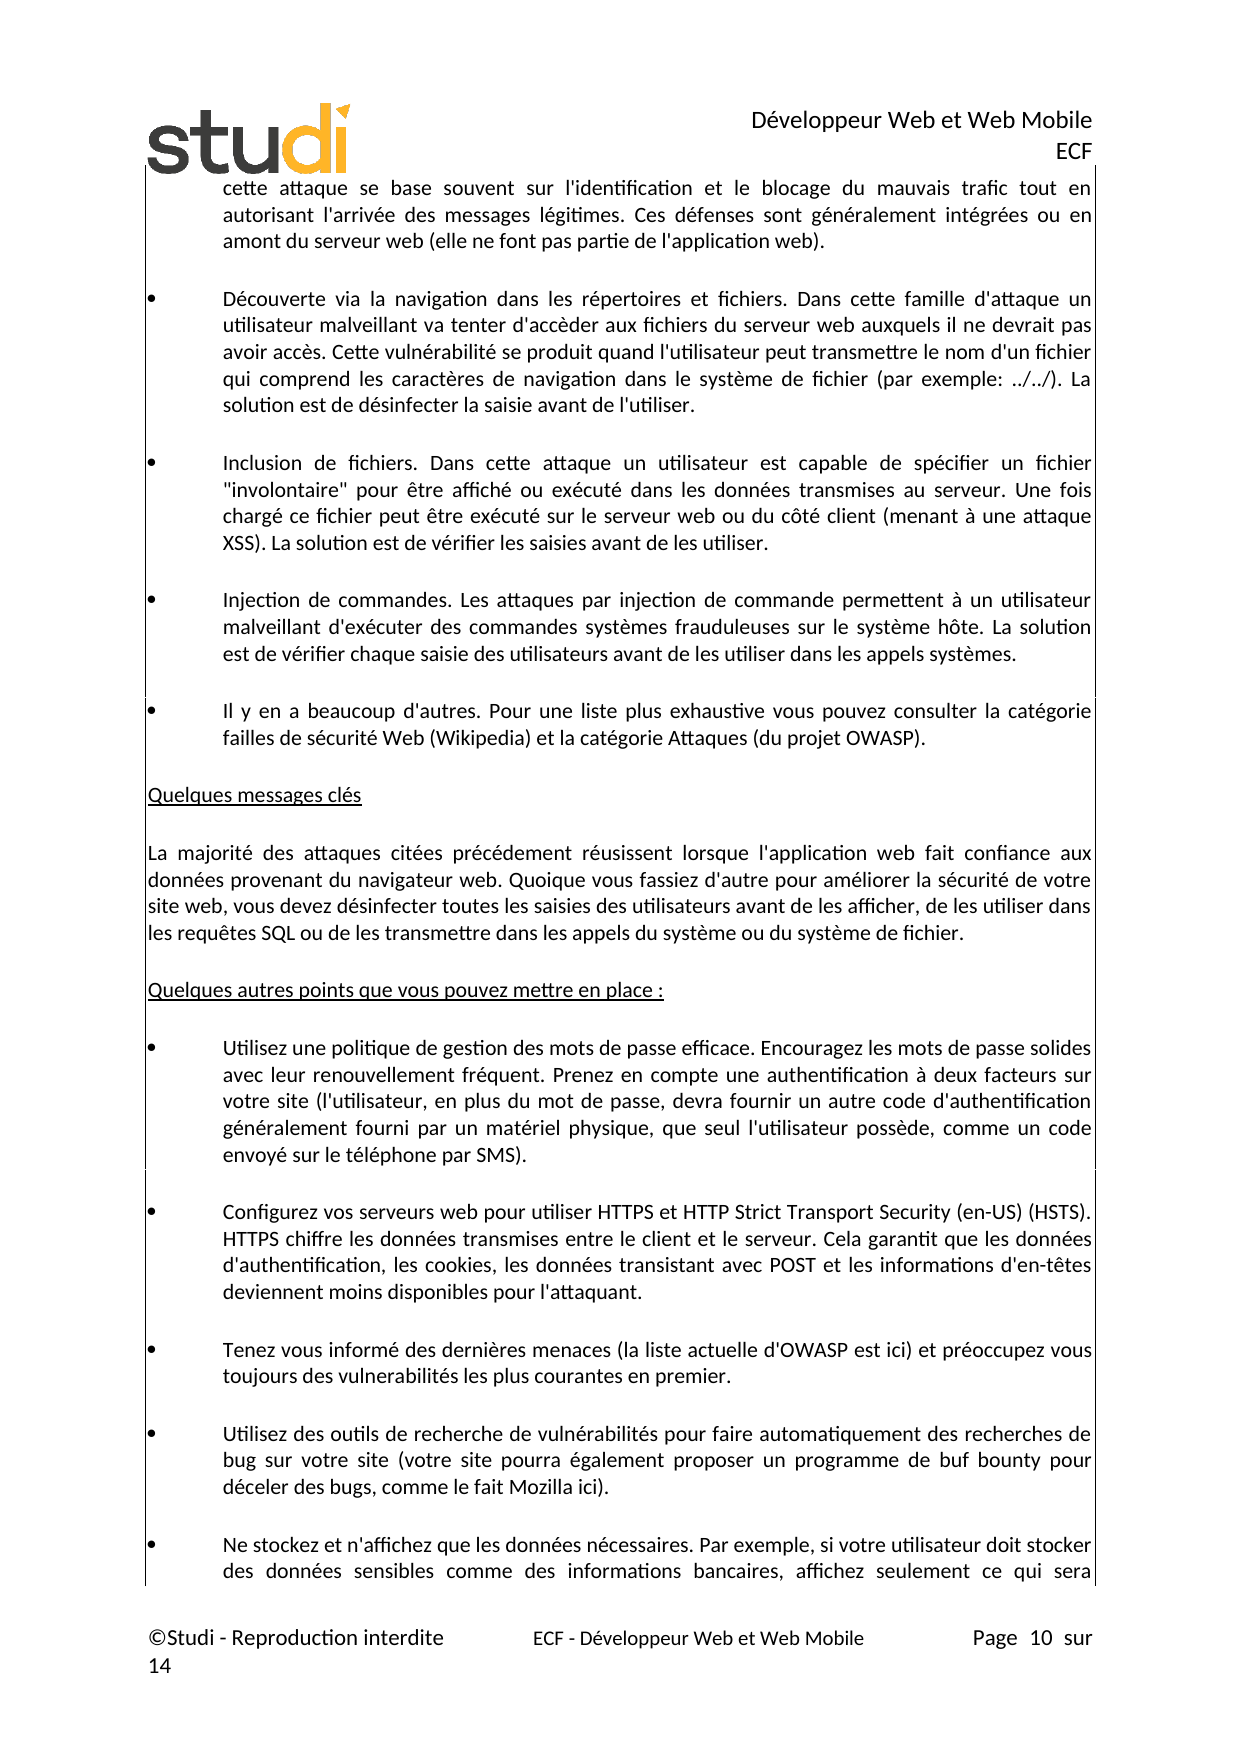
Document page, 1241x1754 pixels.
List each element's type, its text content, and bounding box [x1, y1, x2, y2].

list Utilisez des outils de recherche de vulnérabilités pour faire automatiquement des recherches de bug sur votre site (votre site pourra également proposer un programme de buf bounty pour déceler des bugs, comme le fait Mozilla ici). [146, 1420, 1095, 1502]
list Inclusion de fichiers. Dans cette attaque un utilisateur est capable de spécifier un fichier "involontaire" pour être affiché ou exécuté dans les données transmises au serveur. Une fois chargé ce fichier peut être exécuté sur le serveur web ou du côté client (menant à une attaque XSS). La solution est de vérifier les saisies avant de les utiliser. [146, 449, 1095, 558]
text Quelques autres points que vous pouvez mettre en place : [146, 977, 1095, 1005]
list Utilisez une politique de gestion des mots de passe efficace. Encouragez les mots de passe solides avec leur renouvellement fréquent. Prenez en compte une authentification à deux facteurs sur votre site (l'utilisateur, en plus du mot de passe, devra fournir un autre code d'authentification généralement fourni par un matériel physique, que seul l'utilisateur possède, comme un code envoyé sur le téléphone par SMS). [146, 1034, 1095, 1169]
list Tenez vous informé des dernières menaces (la liste actuelle d'OWASP est ici) et préoccupez vous toujours des vulnerabilités les plus courantes en premier. [146, 1336, 1095, 1391]
text La majorité des attaques citées précédement réusissent lorsque l'application web fait confiance aux données provenant du navigateur web. Quoique vous fassiez d'autre pour améliorer la sécurité de votre site web, vous devez désinfecter toutes les saisies des utilisateurs avant de les afficher, de les utiliser dans les requêtes SQL ou de les transmettre dans les appels du système ou du système de fichier. [146, 839, 1095, 948]
list Configurez vos serveurs web pour utiliser HTTPS et HTTP Strict Transport Security (en-US) (HSTS). HTTPS chiffre les données transmises entre le client et le serveur. Cela garantit que les données d'authentification, les cookies, les données transistant avec POST et les informations d'en-têtes deviennent moins disponibles pour l'attaquant. [146, 1198, 1095, 1307]
picture [147, 103, 351, 165]
list Injection de commandes. Les attaques par injection de commande permettent à un utilisateur malveillant d'exécuter des commandes systèmes frauduleuses sur le système hôte. La solution est de vérifier chaque saisie des utilisateurs avant de les utiliser dans les appels systèmes. [146, 587, 1095, 669]
text Quelques messages clés [146, 782, 1095, 810]
list Il y en a beaucoup d'autres. Pour une liste plus exhaustive vous pouvez consulter la catégorie failles de sécurité Web (Wikipedia) et la catégorie Attaques (du projet OWASP). [146, 697, 1095, 753]
